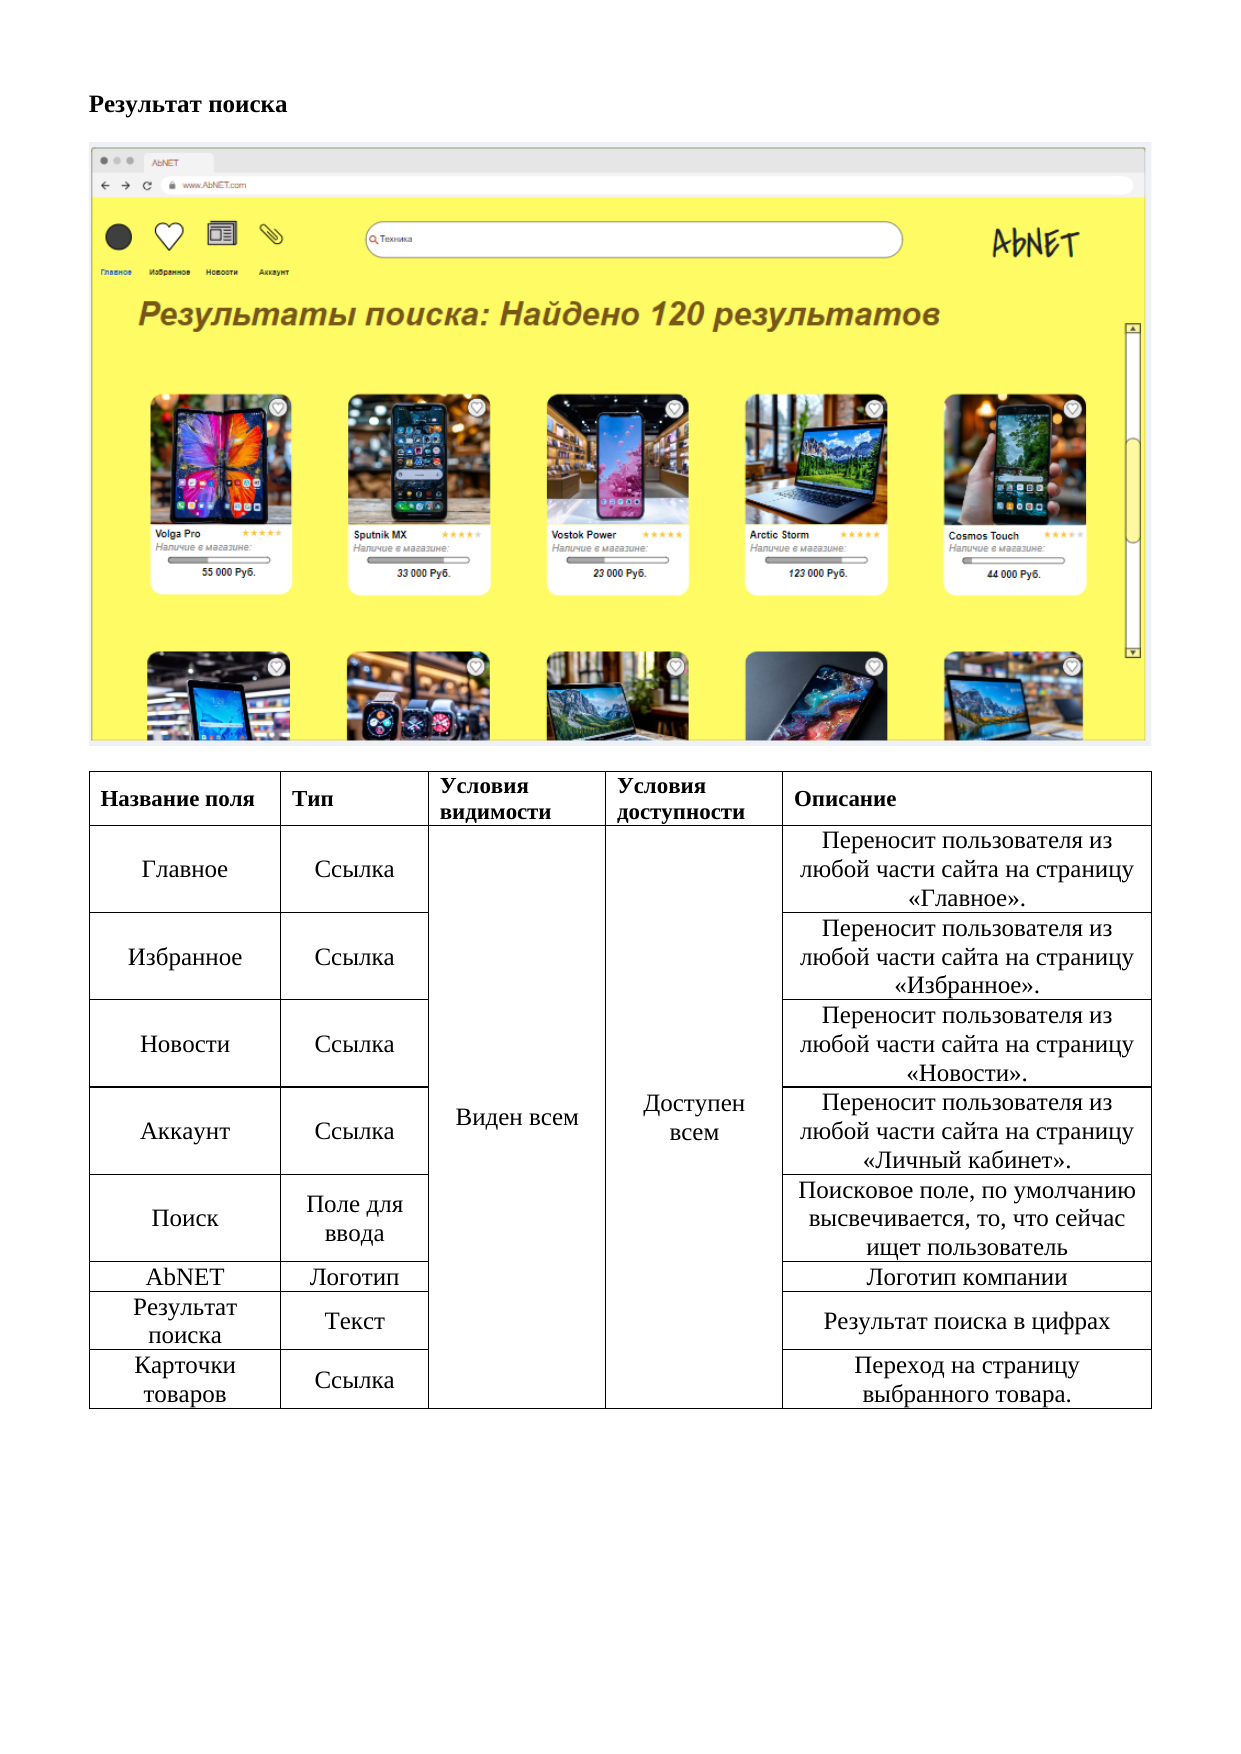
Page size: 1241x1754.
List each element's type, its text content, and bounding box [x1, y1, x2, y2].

text Результат поиска [89, 89, 1152, 117]
table_cell Текст [281, 1292, 428, 1349]
table_cell Ссылка [281, 913, 428, 999]
table_cell Переносит пользователя из любой части сайта на страницу «Избранное». [783, 913, 1151, 999]
table_cell Карточки товаров [90, 1350, 280, 1408]
table_cell Поиск [90, 1175, 280, 1261]
table_header Условия видимости [429, 772, 605, 824]
table_cell Логотип компании [783, 1262, 1151, 1291]
table_cell Избранное [90, 913, 280, 999]
table_header Описание [783, 772, 1151, 824]
table_cell Результат поиска [90, 1292, 280, 1349]
table_cell Переносит пользователя из любой части сайта на страницу «Главное». [783, 826, 1151, 912]
table_cell Ссылка [281, 1350, 428, 1408]
table_cell Логотип [281, 1262, 428, 1291]
table_cell Результат поиска в цифрах [783, 1292, 1151, 1349]
table_cell Доступен всем [606, 826, 782, 1408]
table_cell Поле для ввода [281, 1175, 428, 1261]
table_cell Аккаунт [90, 1088, 280, 1174]
table_cell Виден всем [429, 826, 605, 1408]
table_cell AbNET [90, 1262, 280, 1291]
table_cell Новости [90, 1000, 280, 1086]
table_cell Переход на страницу выбранного товара. [783, 1350, 1151, 1408]
table_cell Поисковое поле, по умолчанию высвечивается, то, что сейчас ищет пользователь [783, 1175, 1151, 1261]
table_cell Ссылка [281, 826, 428, 912]
table_header Название поля [90, 772, 280, 824]
table_header Условия доступности [606, 772, 782, 824]
table_cell Переносит пользователя из любой части сайта на страницу «Личный кабинет». [783, 1088, 1151, 1174]
table_cell Переносит пользователя из любой части сайта на страницу «Новости». [783, 1000, 1151, 1086]
picture [88, 142, 1152, 746]
table_cell Главное [90, 826, 280, 912]
table_cell Ссылка [281, 1088, 428, 1174]
table_cell Ссылка [281, 1000, 428, 1086]
table_header Тип [281, 772, 428, 824]
